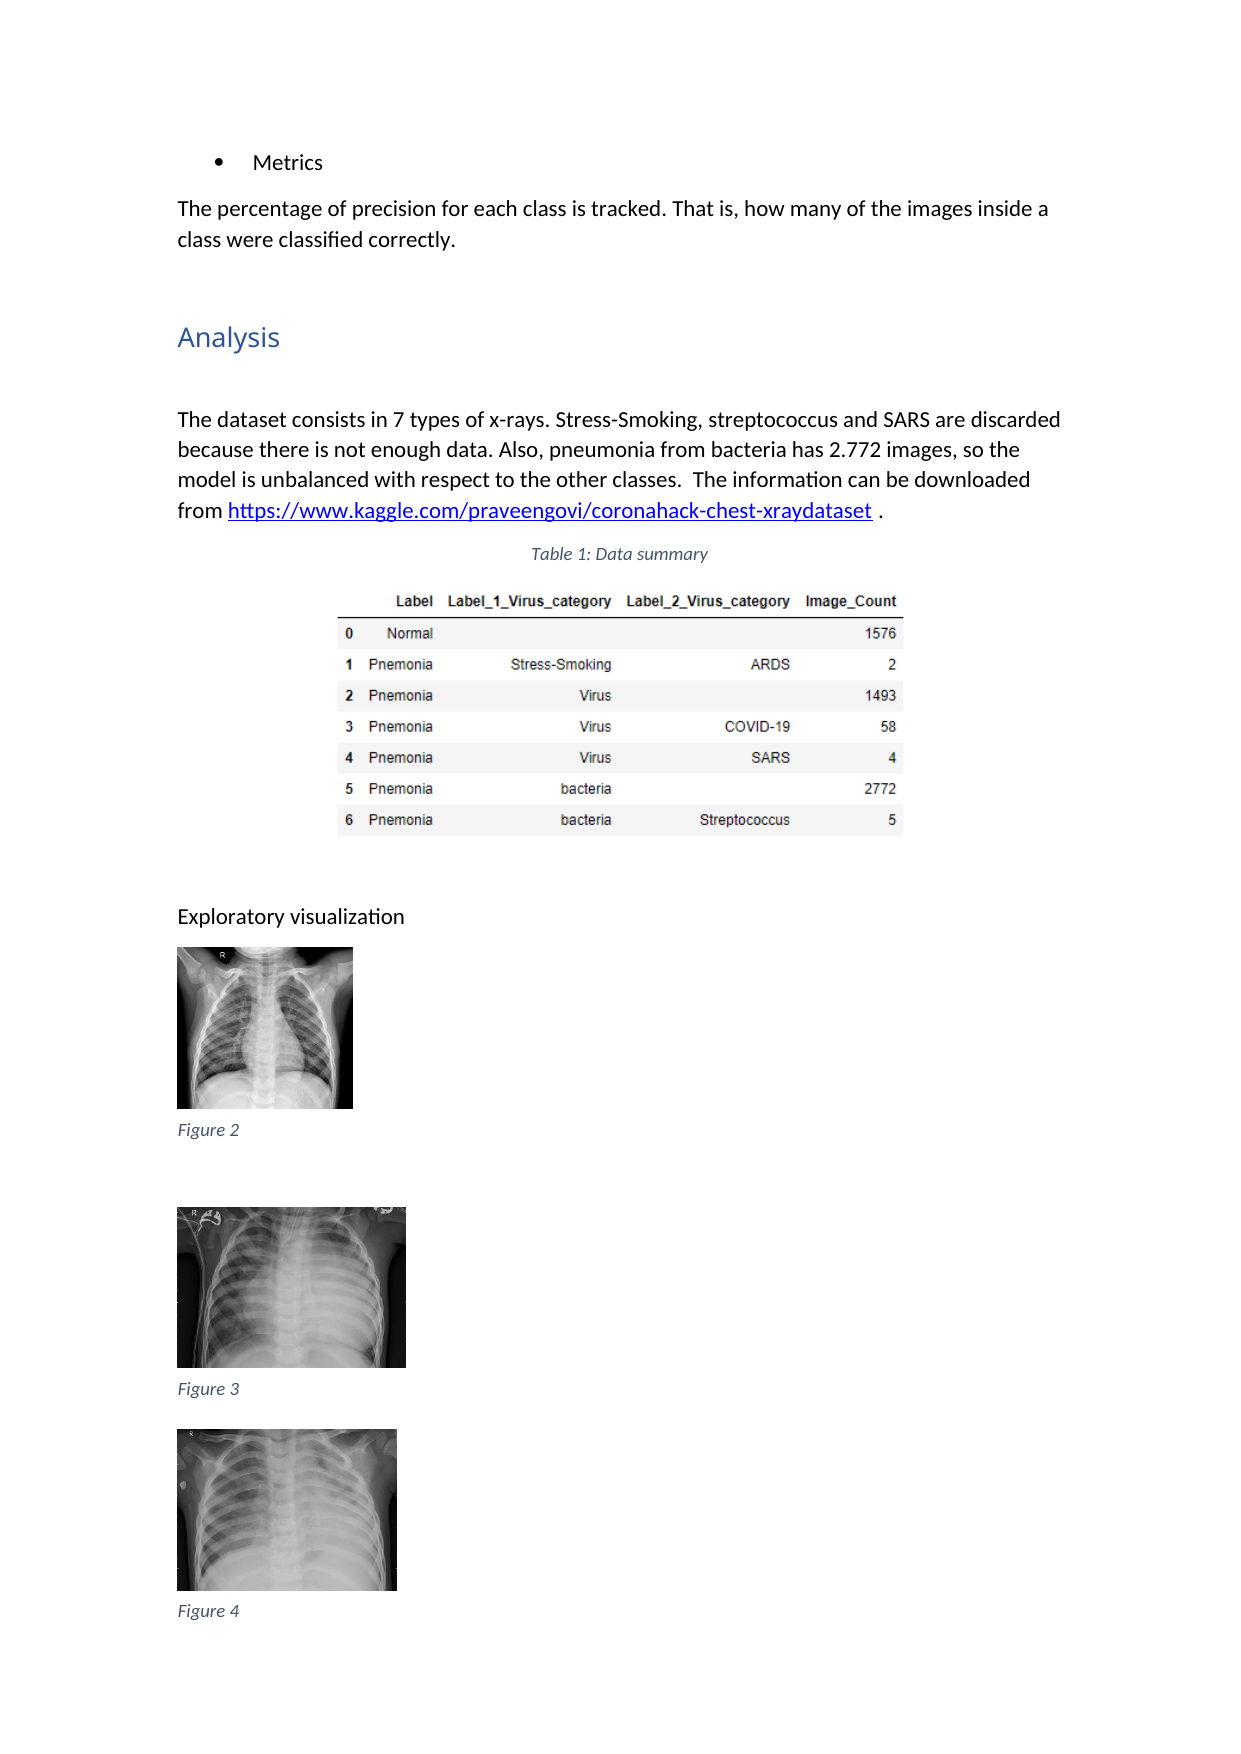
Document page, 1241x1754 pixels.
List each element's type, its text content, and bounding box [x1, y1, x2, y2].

text Exploratory visualization [177, 902, 1063, 930]
subtitle Analysis [177, 318, 1063, 355]
text The dataset consists in 7 types of x-rays. Stress-Smoking, streptococcus and SARS are discarded because there is not enough data. Also, pneumonia from bacteria has 2.772 images, so the model is unbalanced with respect to the other classes. The information can be downloaded from https://www.kaggle.com/praveengovi/coronahack-chest-xraydataset . [177, 405, 1063, 524]
picture [177, 1429, 397, 1591]
picture [177, 947, 353, 1109]
picture [177, 1207, 406, 1368]
list Metrics [215, 148, 1063, 176]
picture [333, 586, 907, 837]
text Table 1: Data summary [177, 543, 1063, 566]
text The percentage of precision for each class is tracked. That is, how many of the images inside a class were classified correctly. [177, 194, 1063, 253]
